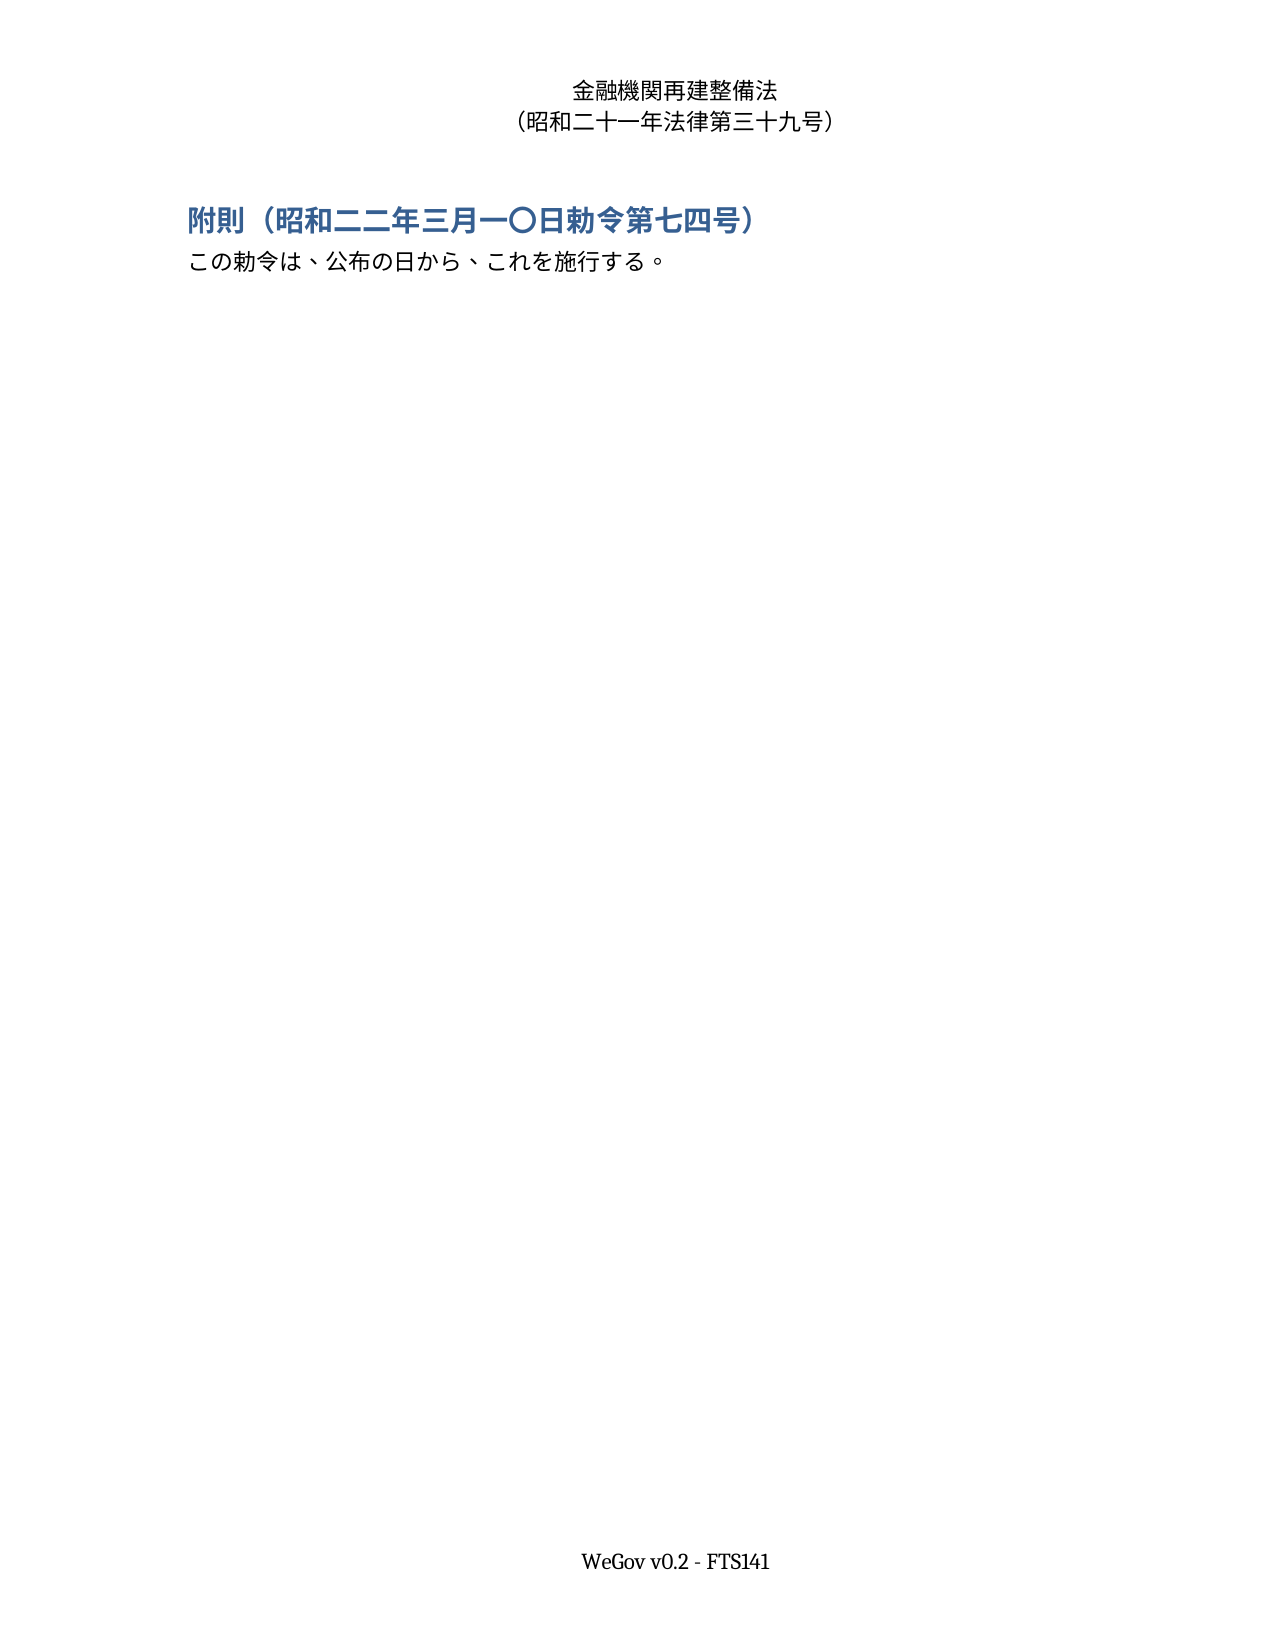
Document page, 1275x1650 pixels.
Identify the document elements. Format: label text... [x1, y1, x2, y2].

text この勅令は、公布の日から、これを施行する。 [187, 246, 1087, 277]
subtitle 附則（昭和二二年三月一〇日勅令第七四号） [187, 200, 1087, 240]
